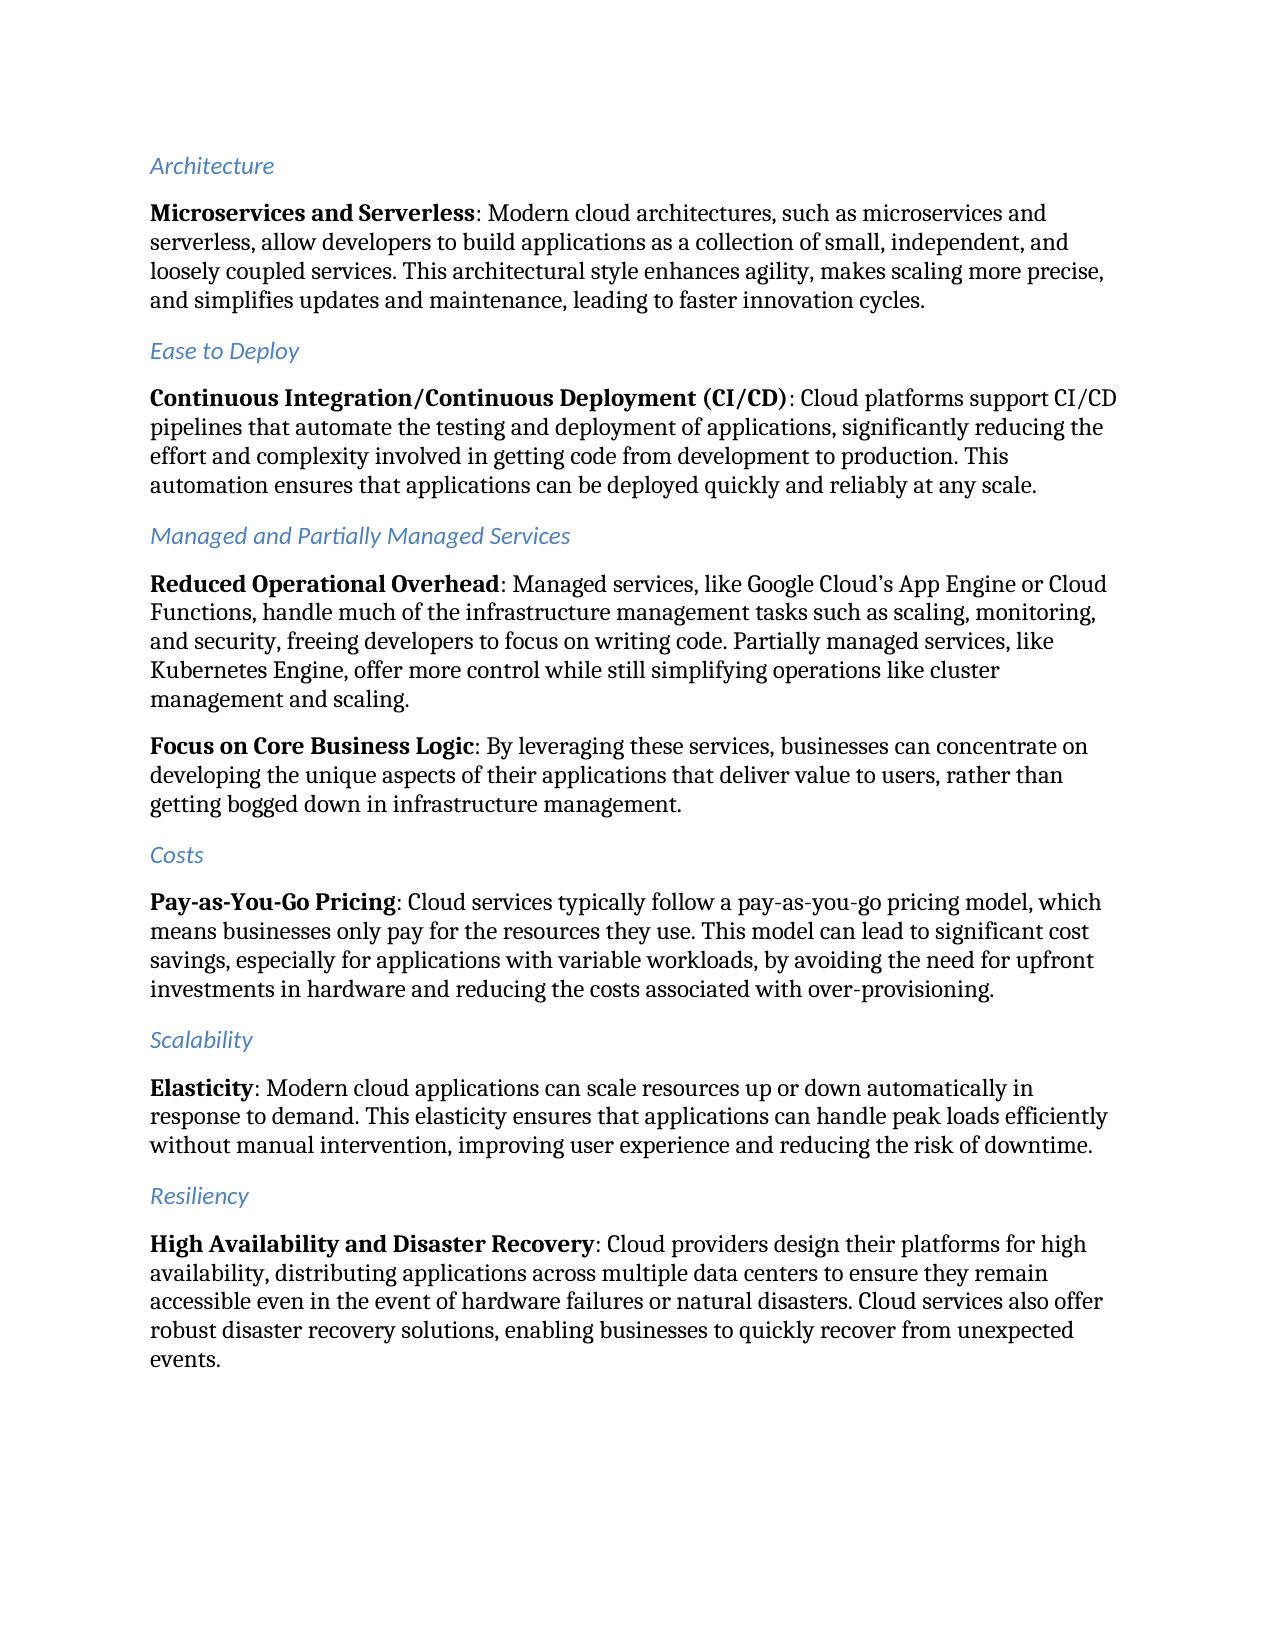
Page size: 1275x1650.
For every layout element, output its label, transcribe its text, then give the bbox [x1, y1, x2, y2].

text Microservices and Serverless: Modern cloud architectures, such as microservices and serverless, allow developers to build applications as a collection of small, independent, and loosely coupled services. This architectural style enhances agility, makes scaling more precise, and simplifies updates and maintenance, leading to faster innovation cycles. [150, 199, 1125, 314]
text Focus on Core Business Logic: By leveraging these services, businesses can concentrate on developing the unique aspects of their applications that deliver value to users, rather than getting bogged down in infrastructure management. [150, 732, 1125, 818]
text High Availability and Disaster Recovery: Cloud providers design their platforms for high availability, distributing applications across multiple data centers to ensure they remain accessible even in the event of hardware failures or natural disasters. Cloud services also offer robust disaster recovery solutions, enabling businesses to quickly recover from unexpected events. [150, 1230, 1125, 1373]
text Reduced Operational Overhead: Managed services, like Google Cloud’s App Engine or Cloud Functions, handle much of the infrastructure management tasks such as scaling, monitoring, and security, freeing developers to focus on writing code. Partially managed services, like Kubernetes Engine, offer more control while still simplifying operations like cluster management and scaling. [150, 569, 1125, 713]
subtitle Architecture [150, 150, 1125, 181]
text Elasticity: Modern cloud applications can scale resources up or down automatically in response to demand. This elasticity ensures that applications can handle peak loads efficiently without manual intervention, improving user experience and reducing the risk of downtime. [150, 1073, 1125, 1160]
subtitle Resiliency [150, 1181, 1125, 1211]
subtitle Costs [150, 839, 1125, 869]
subtitle Managed and Partially Managed Services [150, 520, 1125, 551]
subtitle Ease to Deploy [150, 335, 1125, 366]
subtitle Scalability [150, 1024, 1125, 1055]
text Continuous Integration/Continuous Deployment (CI/CD): Cloud platforms support CI/CD pipelines that automate the testing and deployment of applications, significantly reducing the effort and complexity involved in getting code from development to production. This automation ensures that applications can be deployed quickly and reliably at any scale. [150, 384, 1125, 499]
text Pay-as-You-Go Pricing: Cloud services typically follow a pay-as-you-go pricing model, which means businesses only pay for the resources they use. This model can lead to significant cost savings, especially for applications with variable workloads, by avoiding the need for upfront investments in hardware and reducing the costs associated with over-provisioning. [150, 888, 1125, 1003]
